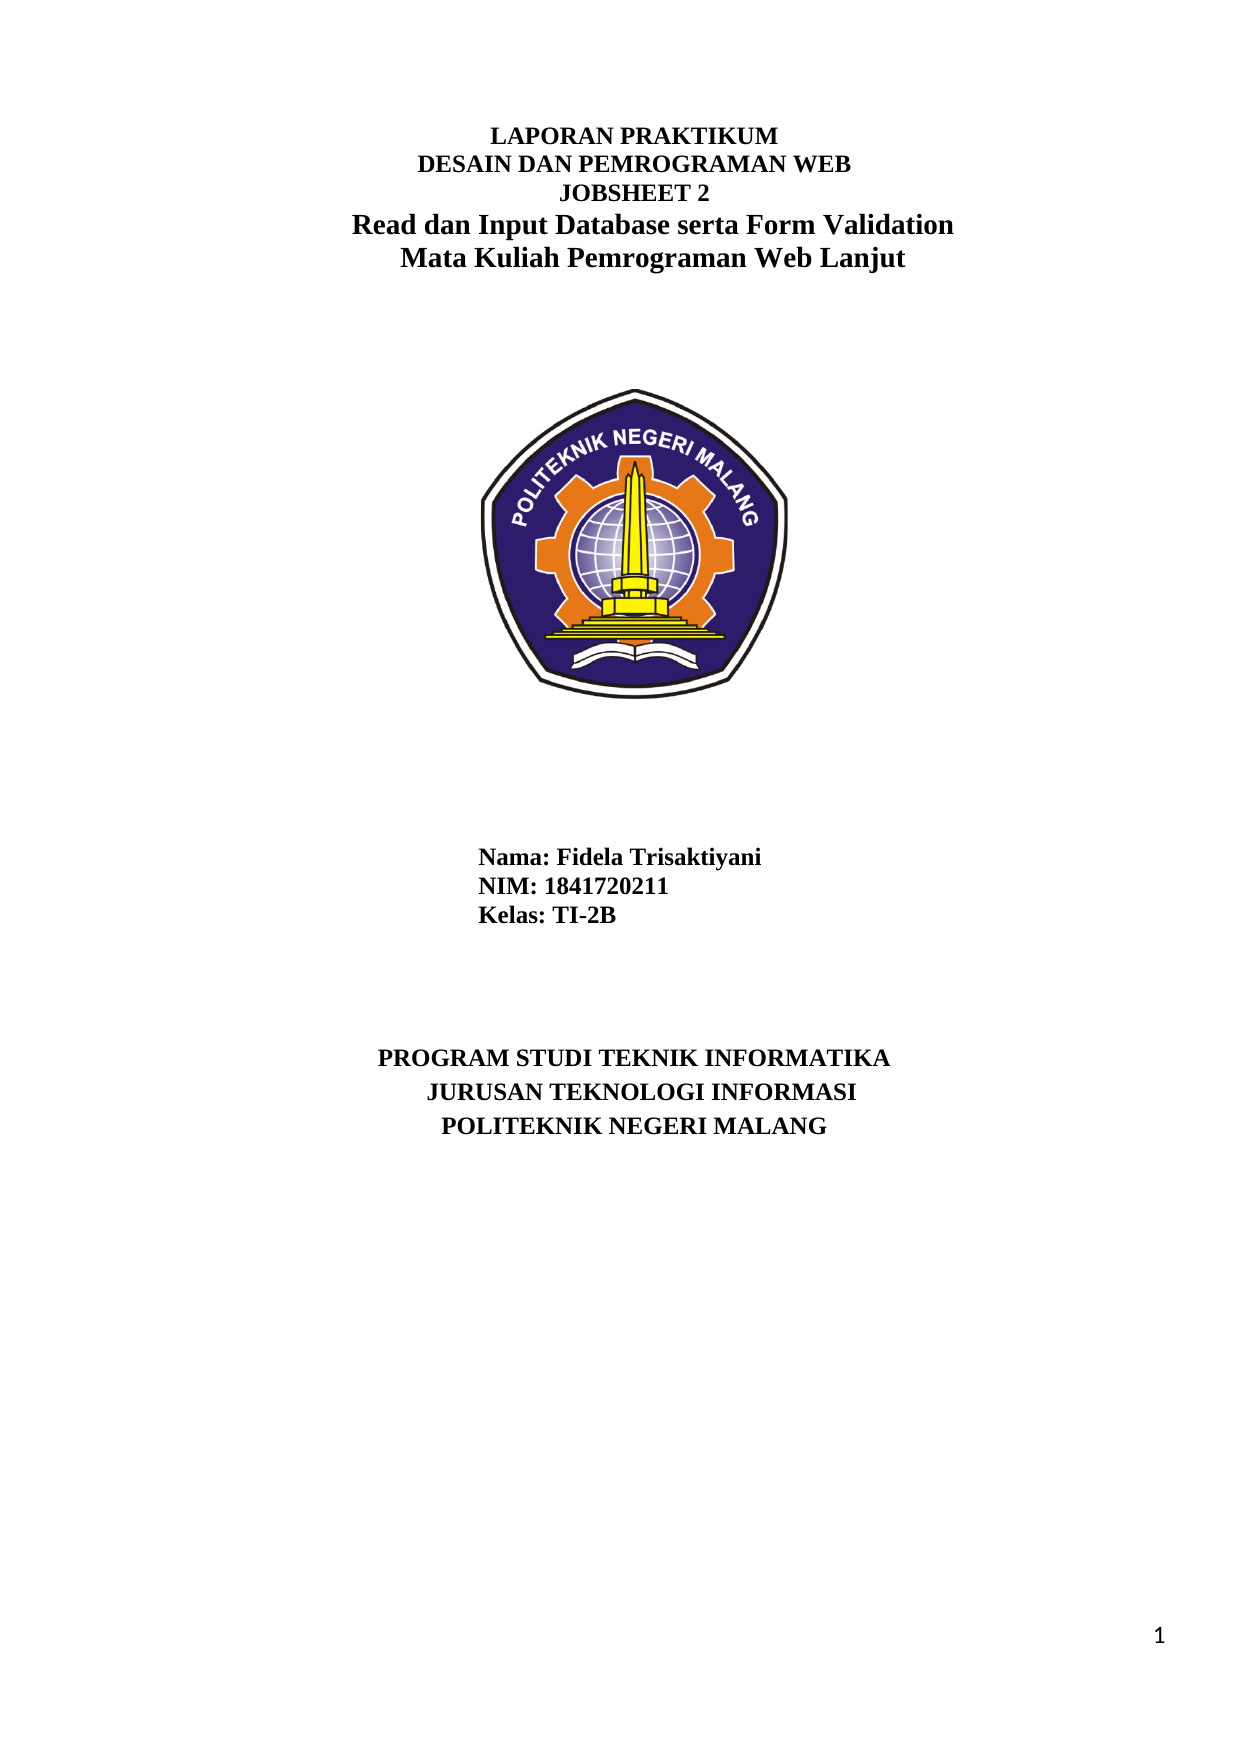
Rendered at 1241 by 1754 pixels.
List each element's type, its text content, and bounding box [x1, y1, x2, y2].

text Nama: Fidela Trisaktiyani [403, 842, 1165, 871]
text DESAIN DAN PEMROGRAMAN WEB [103, 149, 1165, 178]
text JOBSHEET 2 [103, 178, 1165, 207]
text NIM: 1841720211 [478, 871, 1165, 900]
picture [480, 389, 788, 699]
text JURUSAN TEKNOLOGI INFORMASI [118, 1077, 1165, 1106]
text POLITEKNIK NEGERI MALANG [103, 1111, 1165, 1140]
text Read dan Input Database serta Form Validation [141, 207, 1165, 241]
text Kelas: TI-2B [478, 900, 1165, 928]
text LAPORAN PRAKTIKUM [103, 121, 1165, 149]
text PROGRAM STUDI TEKNIK INFORMATIKA [103, 1043, 1165, 1072]
text Mata Kuliah Pemrograman Web Lanjut [141, 241, 1165, 274]
